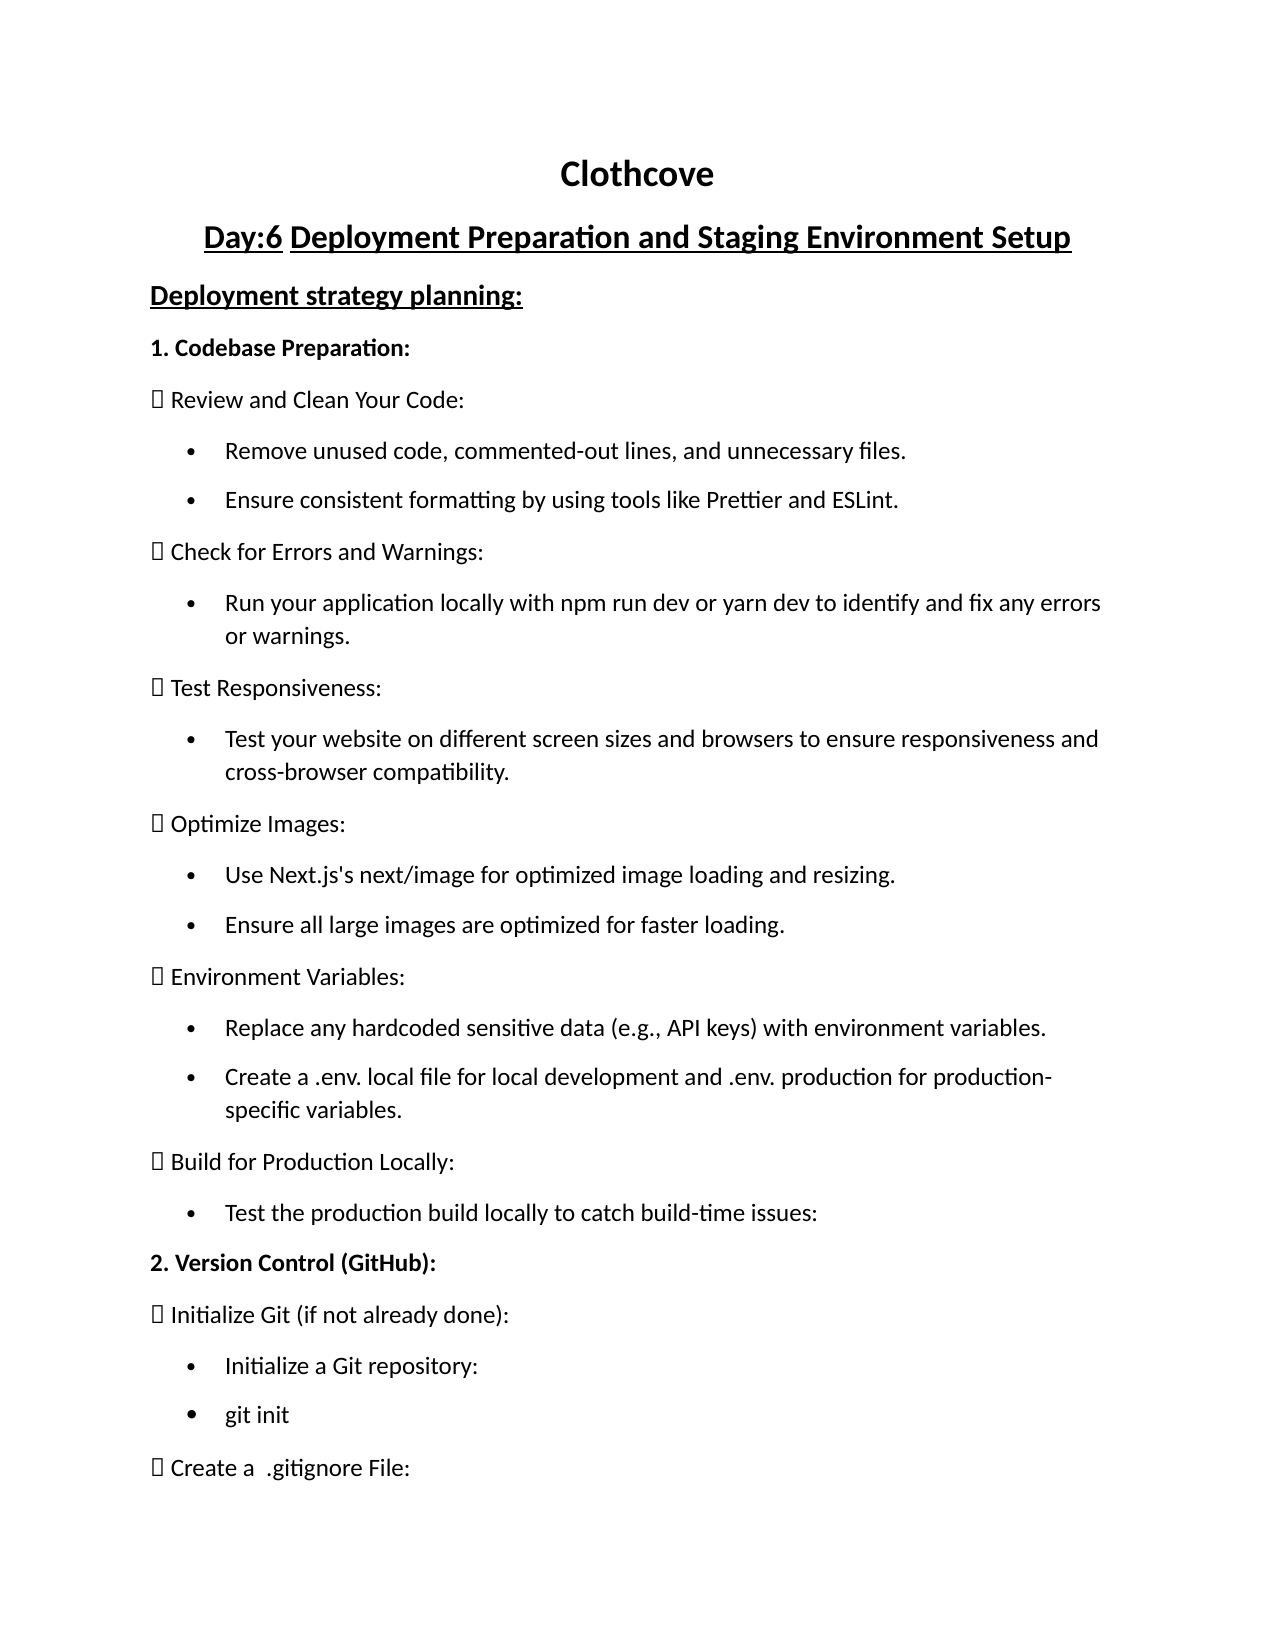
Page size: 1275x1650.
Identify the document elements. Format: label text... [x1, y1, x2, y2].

list Use Next.js's next/image for optimized image loading and resizing. [187, 859, 1125, 890]
list Run your application locally with npm run dev or yarn dev to identify and fix any errors or warnings. [187, 587, 1125, 651]
text ✅ Optimize Images: [150, 806, 1125, 840]
list Create a .env. local file for local development and .env. production for production-specific variables. [187, 1062, 1125, 1125]
text ✅ Create a .gitignore File: [150, 1449, 1125, 1483]
list Test your website on different screen sizes and browsers to ensure responsiveness and cross-browser compatibility. [187, 723, 1125, 787]
text 1. Codebase Preparation: [150, 332, 1125, 362]
list Test the production build locally to catch build-time issues: [187, 1197, 1125, 1228]
text ✅ Build for Production Locally: [150, 1144, 1125, 1178]
text ✅ Review and Clean Your Code: [150, 381, 1125, 416]
list Remove unused code, commented-out lines, and unnecessary files. [187, 435, 1125, 465]
text ✅ Initialize Git (if not already done): [150, 1297, 1125, 1331]
text ✅ Test Responsiveness: [150, 670, 1125, 704]
text ✅ Environment Variables: [150, 958, 1125, 993]
text 2. Version Control (GitHub): [150, 1247, 1125, 1278]
text Day:6 Deployment Preparation and Staging Environment Setup [150, 216, 1125, 257]
list Ensure consistent formatting by using tools like Prettier and ESLint. [187, 484, 1125, 515]
list Initialize a Git repository: [187, 1350, 1125, 1381]
list Ensure all large images are optimized for faster loading. [187, 909, 1125, 939]
list Replace any hardcoded sensitive data (e.g., API keys) with environment variables. [187, 1012, 1125, 1042]
text Clothcove [150, 150, 1125, 196]
text ✅ Check for Errors and Warnings: [150, 534, 1125, 568]
text Deployment strategy planning: [150, 277, 1125, 312]
list git init [187, 1400, 1125, 1430]
